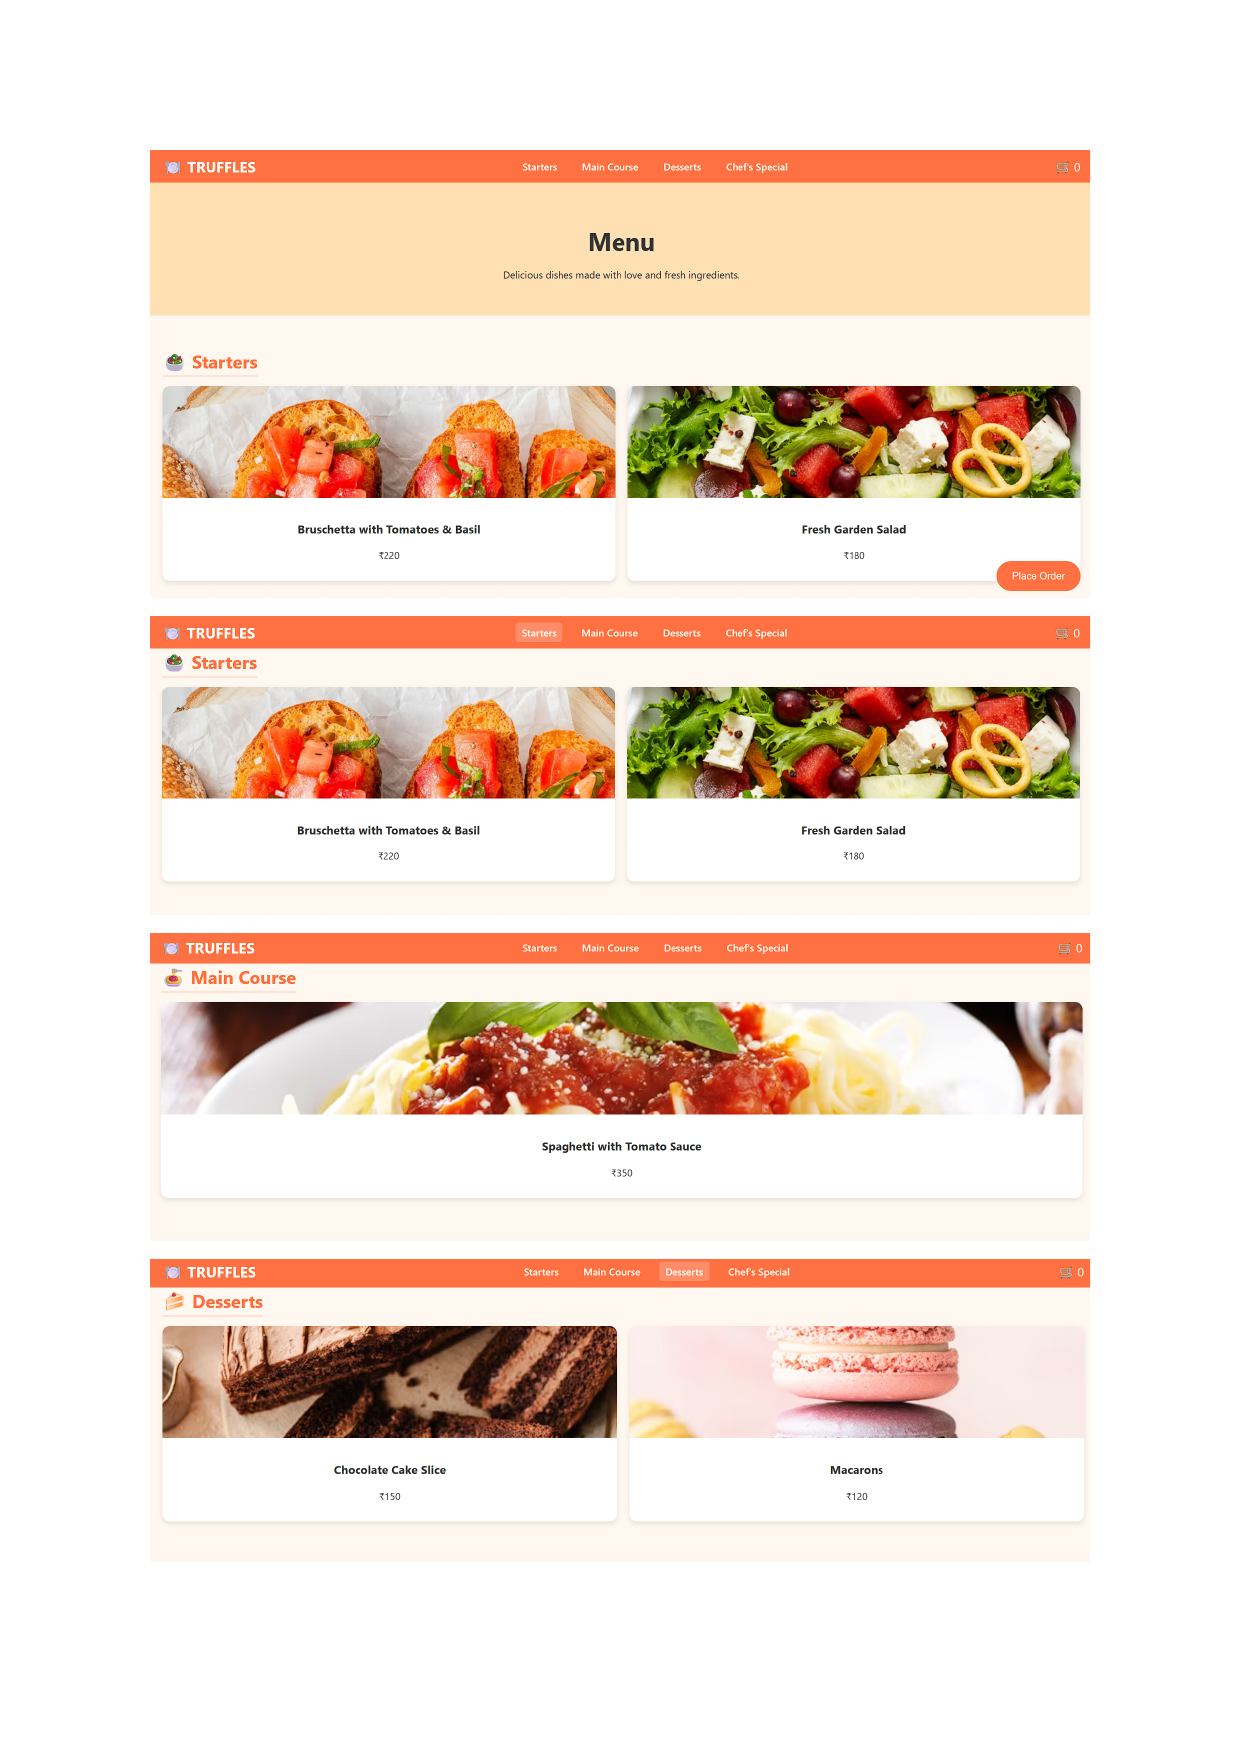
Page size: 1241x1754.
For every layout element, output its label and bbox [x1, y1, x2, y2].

picture [150, 933, 1091, 1241]
picture [150, 616, 1091, 915]
picture [150, 1259, 1091, 1562]
picture [150, 150, 1091, 598]
